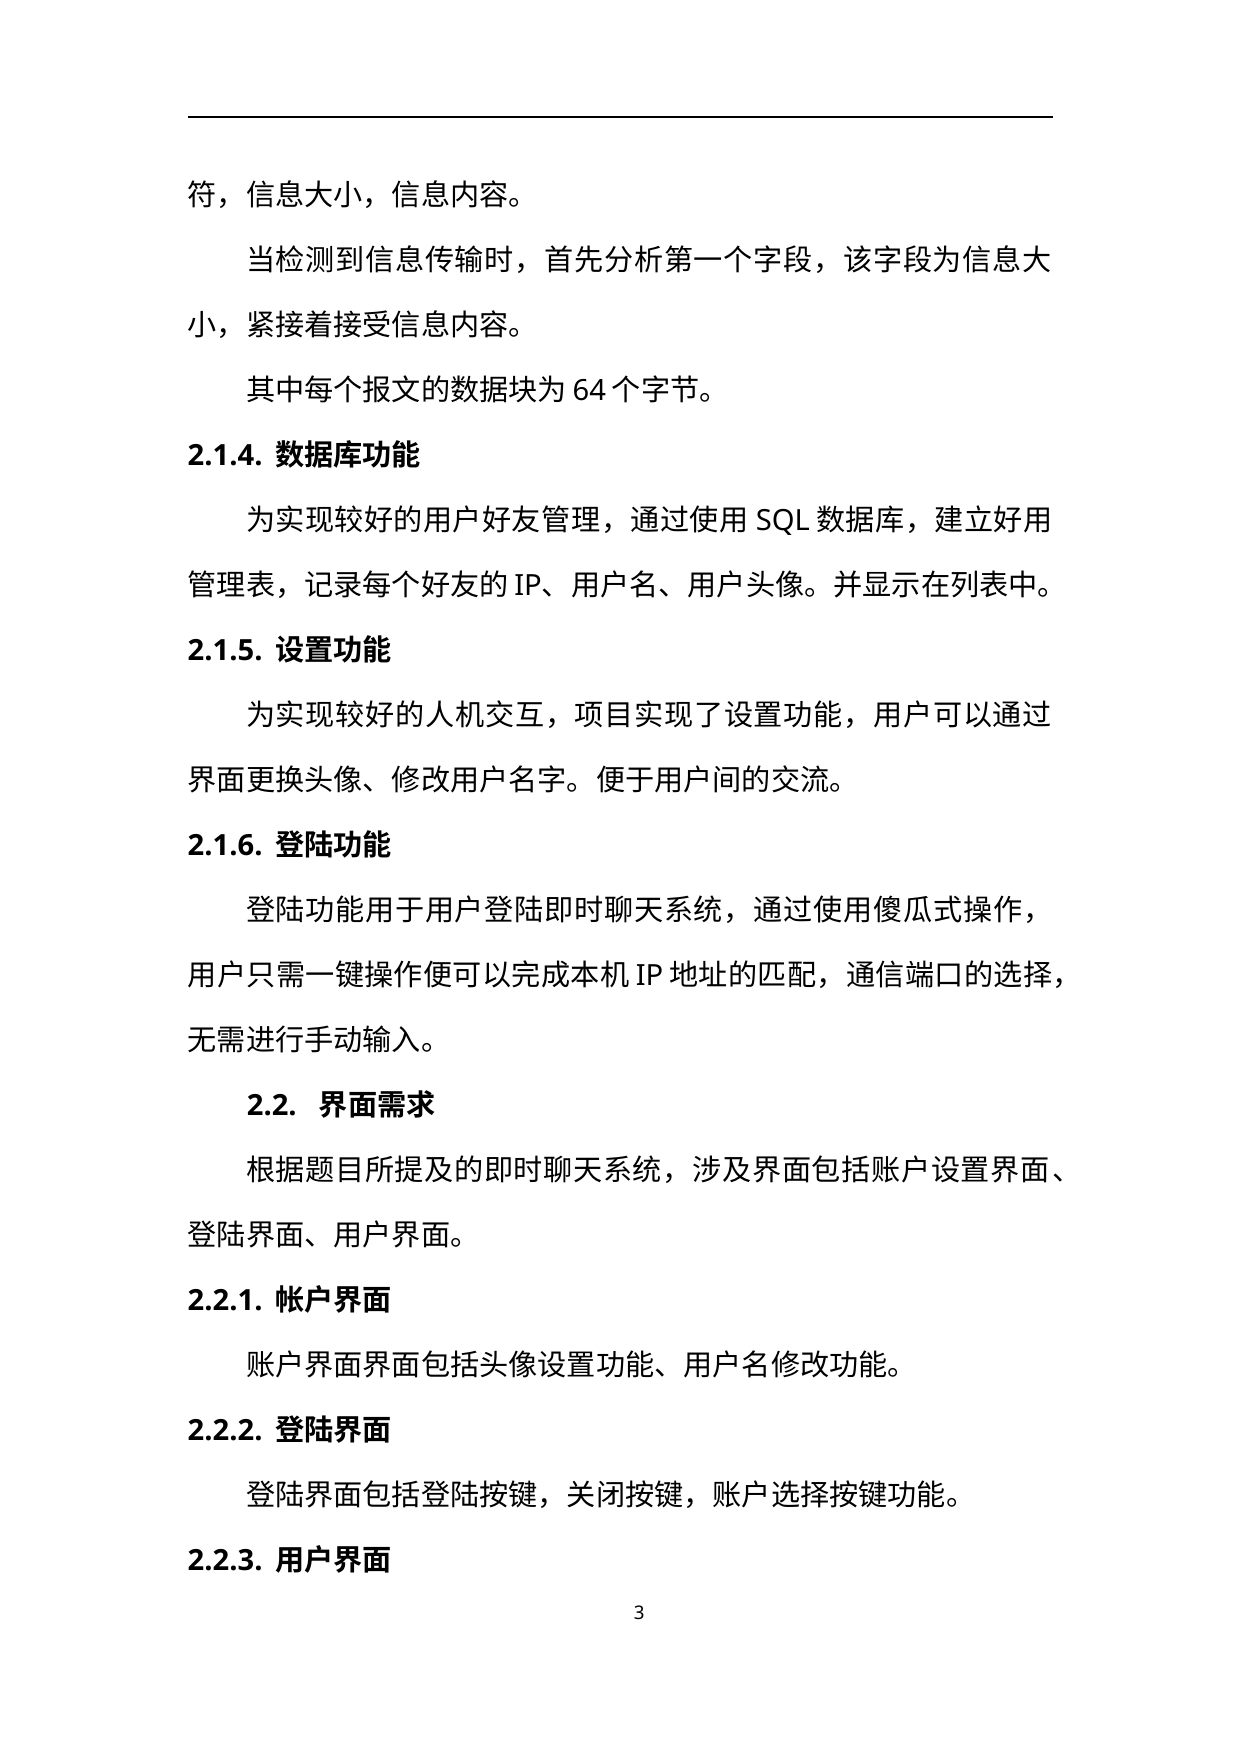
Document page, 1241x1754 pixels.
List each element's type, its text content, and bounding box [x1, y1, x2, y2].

text 登陆功能用于用户登陆即时聊天系统，通过使用傻瓜式操作，用户只需一键操作便可以完成本机IP地址的匹配，通信端口的选择，无需进行手动输入。 [187, 875, 1053, 1070]
text 为实现较好的人机交互，项目实现了设置功能，用户可以通过界面更换头像、修改用户名字。便于用户间的交流。 [187, 680, 1053, 810]
subtitle 登陆功能 [187, 810, 1053, 875]
subtitle 数据库功能 [187, 420, 1053, 485]
subtitle 用户界面 [187, 1525, 1053, 1590]
text 根据题目所提及的即时聊天系统，涉及界面包括账户设置界面、登陆界面、用户界面。 [187, 1135, 1053, 1265]
text 为实现较好的用户好友管理，通过使用SQL数据库，建立好用管理表，记录每个好友的IP、用户名、用户头像。并显示在列表中。 [187, 485, 1053, 615]
text 当检测到信息传输时，首先分析第一个字段，该字段为信息大小，紧接着接受信息内容。 [187, 225, 1053, 355]
subtitle 帐户界面 [187, 1265, 1053, 1330]
text 其中每个报文的数据块为64个字节。 [187, 355, 1053, 420]
text 登陆界面包括登陆按键，关闭按键，账户选择按键功能。 [187, 1460, 1053, 1525]
subtitle 设置功能 [187, 615, 1053, 680]
subtitle 界面需求 [247, 1070, 1053, 1135]
text 账户界面界面包括头像设置功能、用户名修改功能。 [187, 1330, 1053, 1395]
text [187, 160, 1053, 225]
subtitle 登陆界面 [187, 1395, 1053, 1460]
